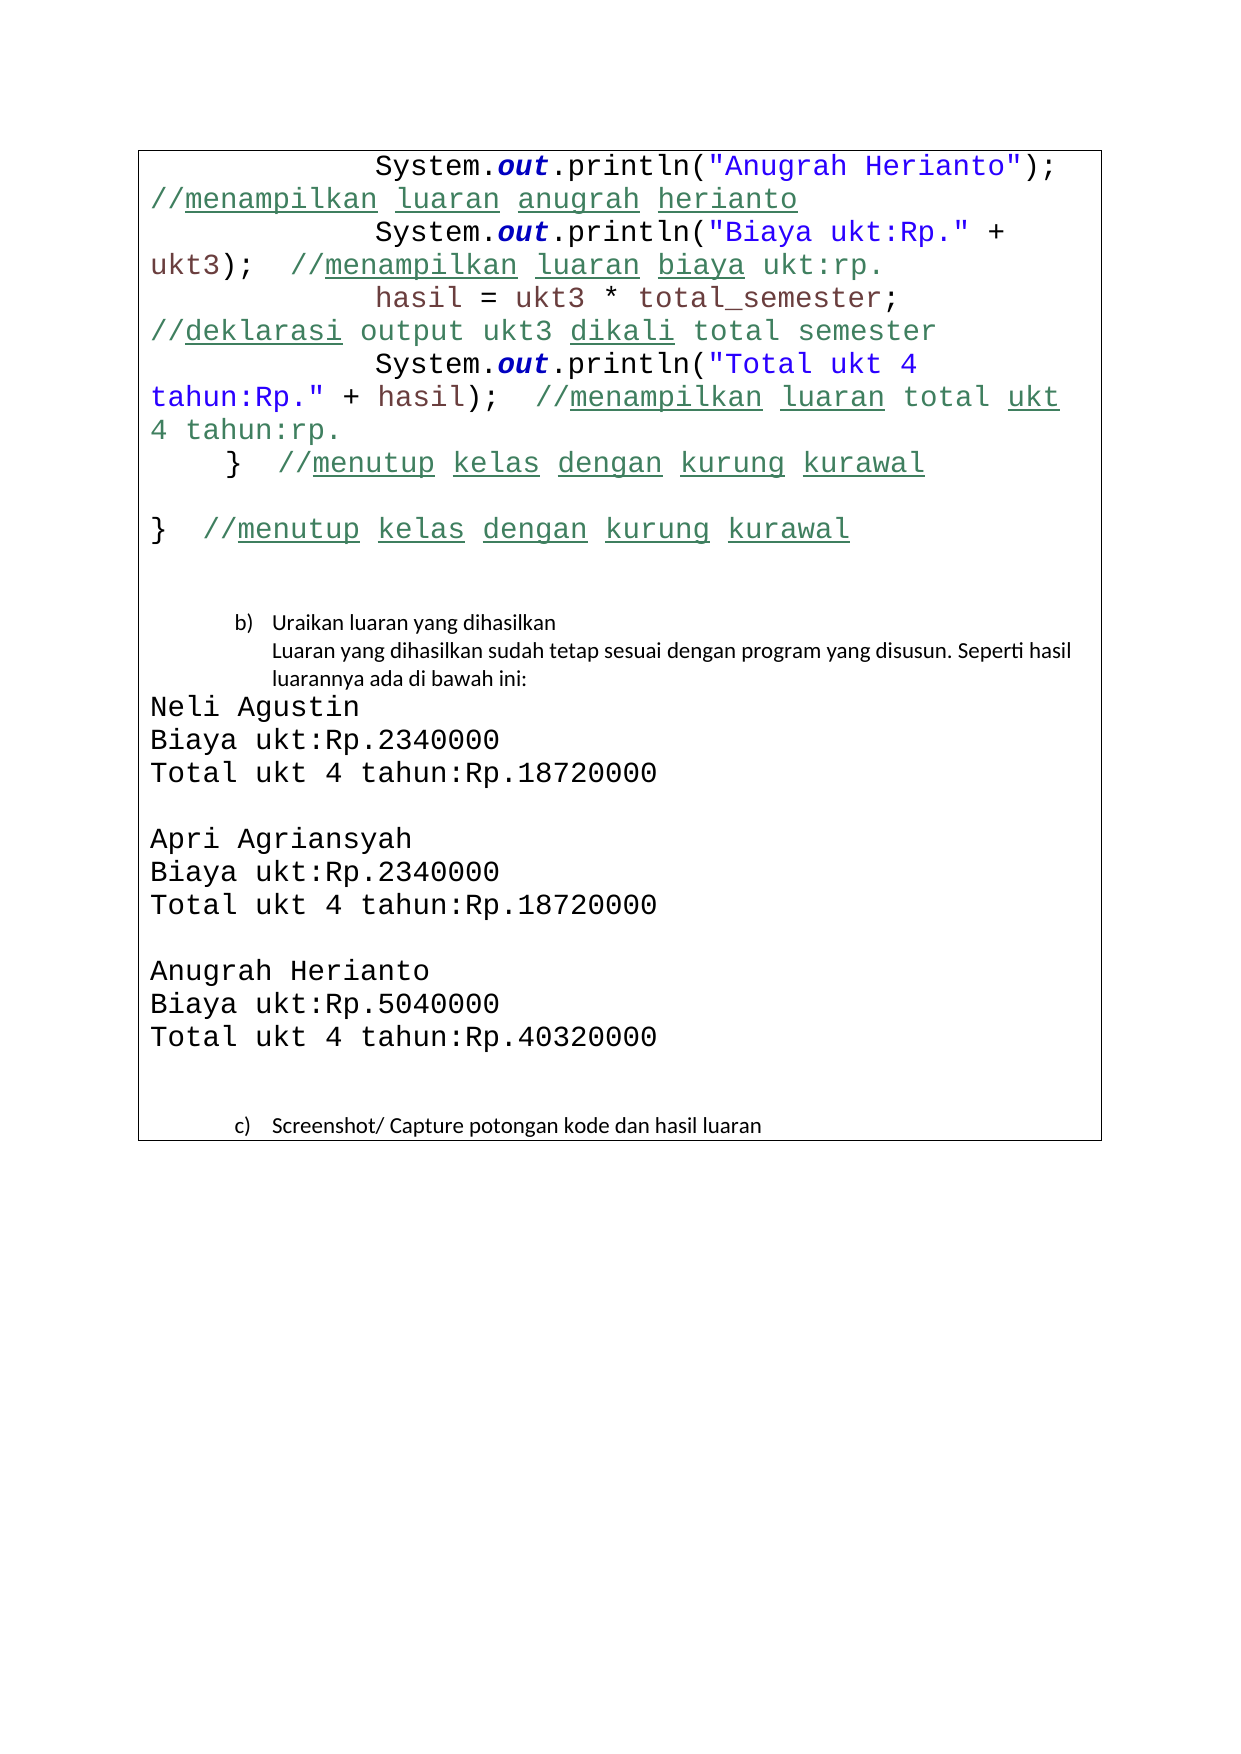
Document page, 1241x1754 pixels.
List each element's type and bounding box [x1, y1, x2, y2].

table_cell [139, 151, 1101, 1140]
